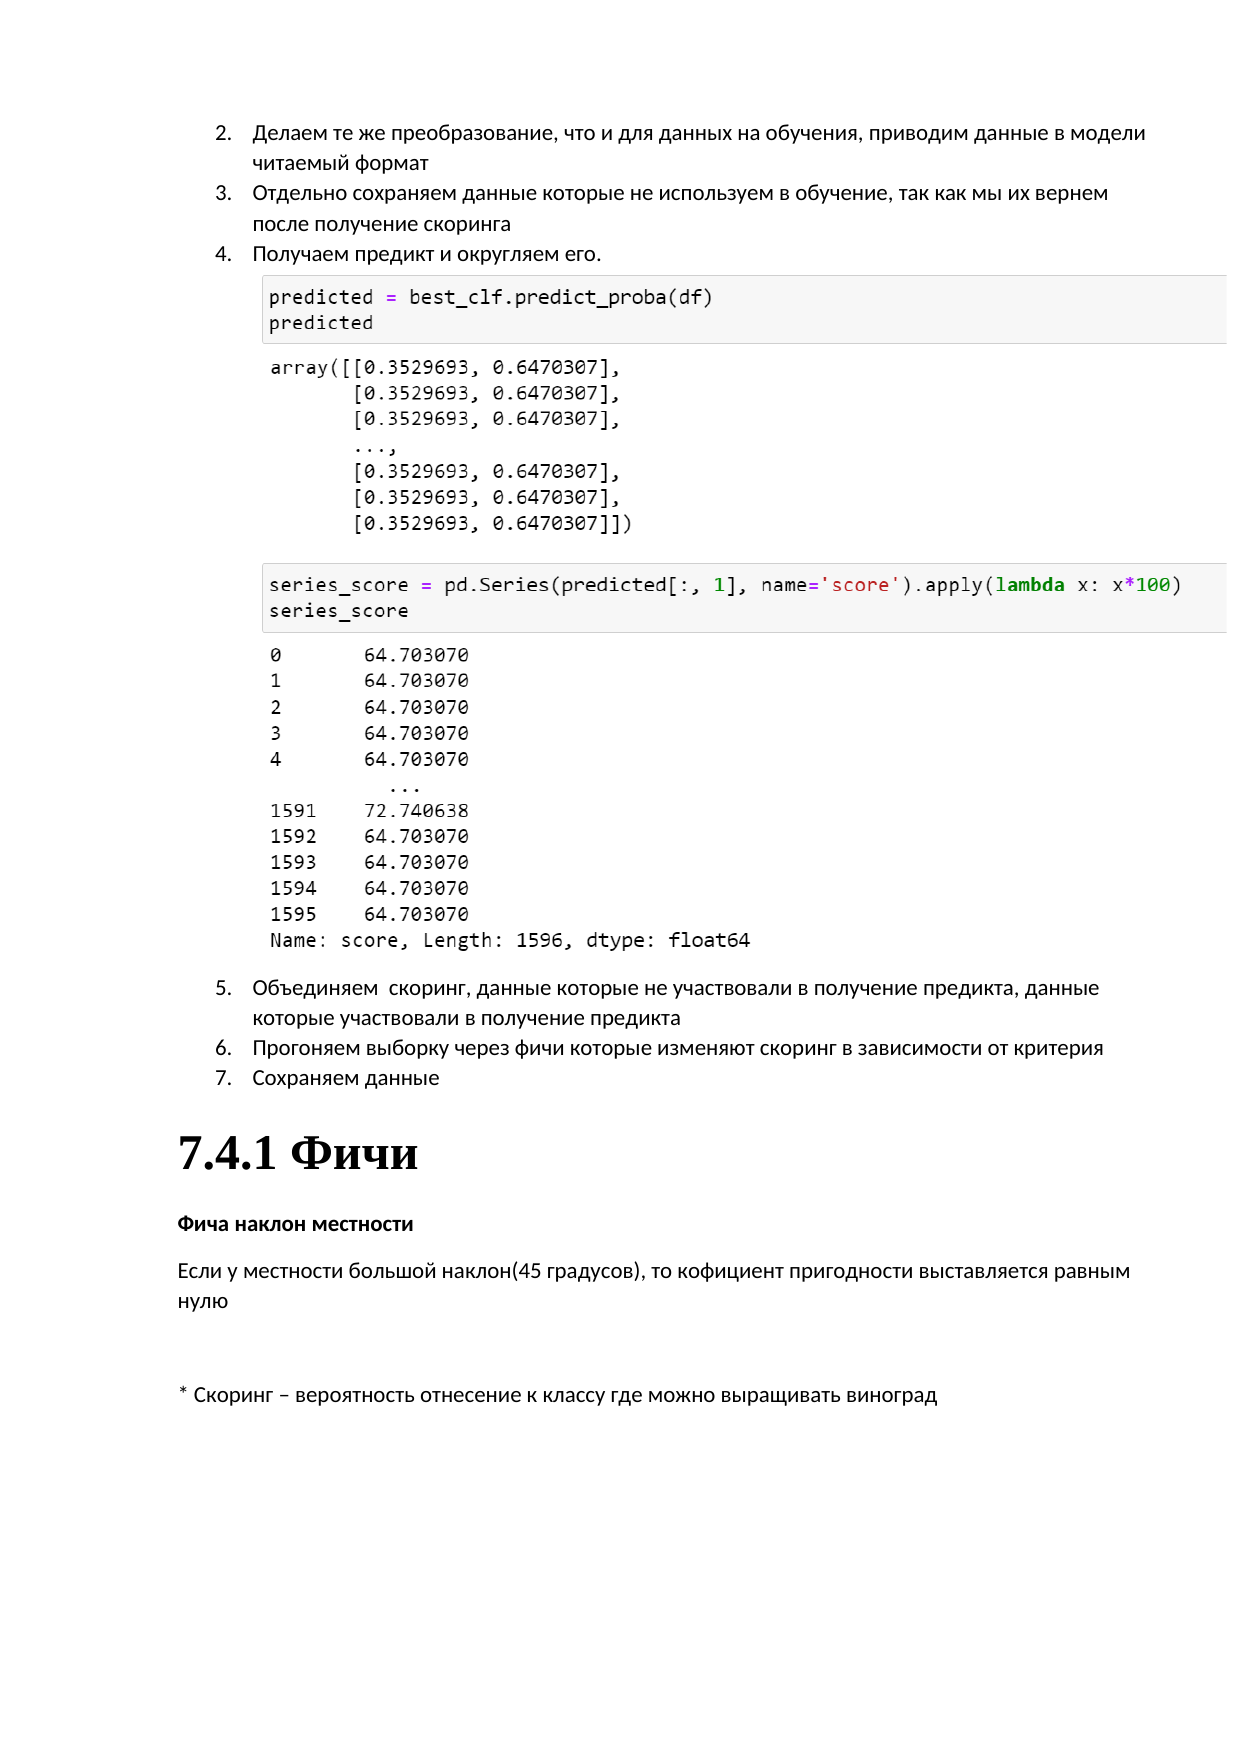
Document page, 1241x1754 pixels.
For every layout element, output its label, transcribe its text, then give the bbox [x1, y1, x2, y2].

list Объединяем скоринг, данные которые не участвовали в получение предикта, данные которые участвовали в получение предикта [215, 973, 1152, 1031]
text * Скоринг – вероятность отнесение к классу где можно выращивать виноград [177, 1380, 1152, 1408]
subtitle 7.4.1 Фичи [177, 1123, 1152, 1180]
text Если у местности большой наклон(45 градусов), то кофициент пригодности выставляется равным нулю [177, 1256, 1152, 1315]
list Прогоняем выборку через фичи которые изменяют скоринг в зависимости от критерия [215, 1033, 1152, 1061]
picture [252, 269, 1227, 971]
text Фича наклон местности [177, 1209, 1152, 1238]
list Отдельно сохраняем данные которые не используем в обучение, так как мы их вернем после получение скоринга [215, 178, 1152, 237]
list Делаем те же преобразование, что и для данных на обучения, приводим данные в модели читаемый формат [215, 118, 1152, 176]
list Сохраняем данные [215, 1063, 1152, 1092]
